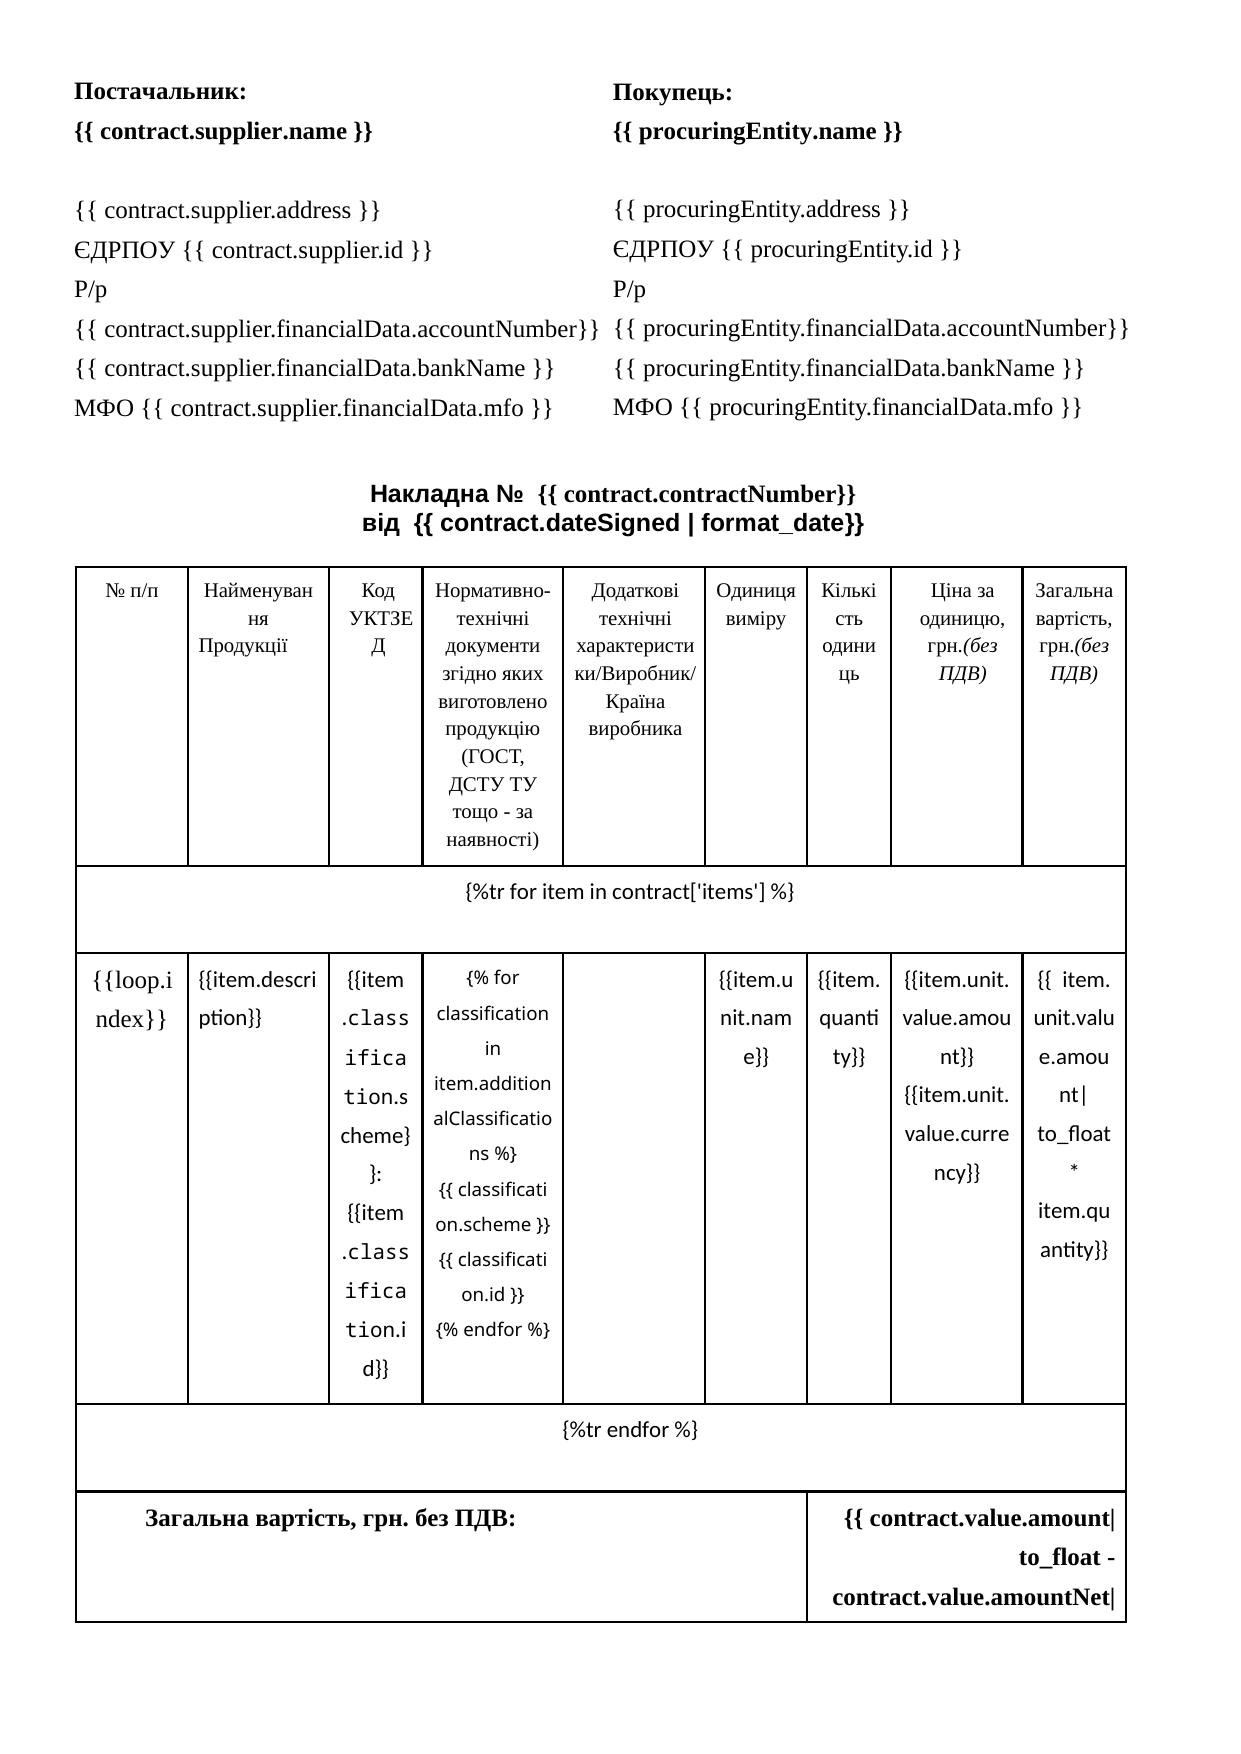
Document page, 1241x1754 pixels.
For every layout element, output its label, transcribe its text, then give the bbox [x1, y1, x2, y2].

table_cell {{ item.unit.value.amount|to_float* item.quantity}} [1024, 954, 1125, 1403]
table_cell {{item.quantity}} [808, 954, 890, 1403]
text Накладна № {{ contract.contractNumber}} [74, 479, 1152, 508]
table_cell {% for classification in item.additionalClassifications %} {{ classification.scheme }} {{ classification.id }} {% endfor %} [424, 954, 562, 1403]
table_header Код УКТЗЕД [330, 568, 421, 865]
table_cell {{item.unit.name}} [706, 954, 806, 1403]
table_header Загальна вартість, грн.(без ПДВ) [1024, 568, 1125, 865]
table_header Постачальник: {{ contract.supplier.name }} {{ contract.supplier.address }} ЄДРПОУ {{ contract.supplier.id }} Р/р {{ contract.supplier.financialData.accountNumber}} {{ contract.supplier.financialData.bankName }} МФО {{ contract.supplier.financialData.mfo }} [74, 76, 613, 432]
table_header Нормативно-технічні документи згідно яких виготовлено продукцію (ГОСТ, ДСТУ ТУ тощо - за наявності) [424, 568, 562, 865]
table_header Ціна за одиницю, грн.(без ПДВ) [892, 568, 1021, 865]
table_header Найменування Продукції [189, 568, 328, 865]
table_header Кількість одиниць [808, 568, 890, 865]
table_cell {%tr for item in contract['items'] %} [77, 867, 1125, 952]
table_cell [564, 954, 704, 1403]
table_header № п/п [77, 568, 187, 865]
table_cell {{item.unit.value.amount}} {{item.unit.value.currency}} [892, 954, 1021, 1403]
table_header Покупець: {{ procuringEntity.name }} {{ procuringEntity.address }} ЄДРПОУ {{ procuringEntity.id }} Р/р {{ procuringEntity.financialData.accountNumber}} {{ procuringEntity.financialData.bankName }} МФО {{ procuringEntity.financialData.mfo }} [613, 76, 1152, 432]
table_header Одиниця виміру [706, 568, 806, 865]
text від {{ contract.dateSigned | format_date}} [74, 508, 1152, 537]
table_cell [77, 1493, 806, 1621]
table_header Додаткові технічні характеристики/Виробник/ Країна виробника [564, 568, 704, 865]
table_cell {{item.classification.scheme}}:{{item.classification.id}} [330, 954, 421, 1403]
table_cell {{item.description}} [189, 954, 328, 1403]
table_cell {%tr endfor %} [77, 1405, 1125, 1490]
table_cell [808, 1493, 1125, 1621]
table_cell {{loop.index}} [77, 954, 187, 1403]
